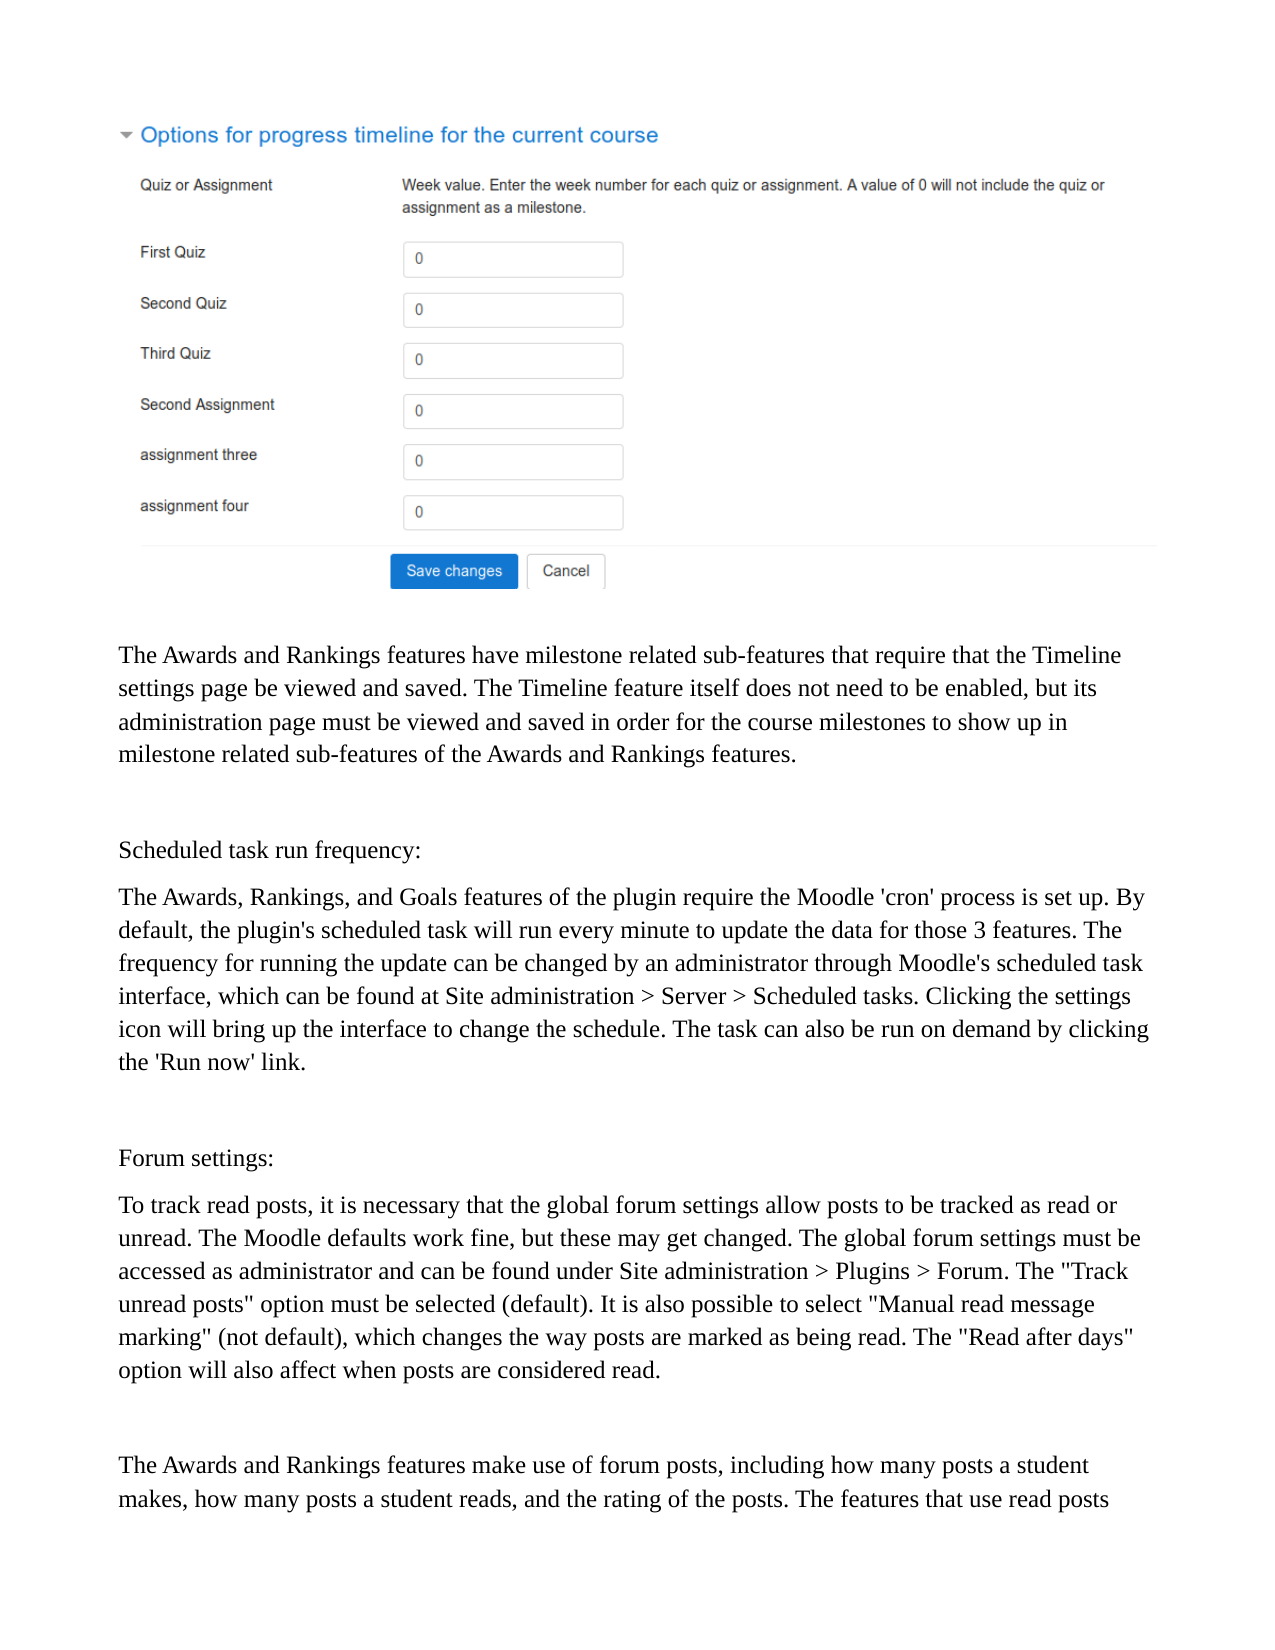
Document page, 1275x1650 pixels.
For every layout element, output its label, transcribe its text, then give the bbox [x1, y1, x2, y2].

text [118, 1451, 1157, 1512]
text Forum settings: [118, 1143, 1157, 1171]
text The Awards, Rankings, and Goals features of the plugin require the Moodle 'cron' process is set up. By default, the plugin's scheduled task will run every minute to update the data for those 3 features. The frequency for running the update can be changed by an administrator through Moodle's scheduled task interface, which can be found at Site administration > Server > Scheduled tasks. Clicking the settings icon will bring up the interface to change the schedule. The task can also be run on demand by clicking the 'Run now' link. [118, 882, 1157, 1076]
text To track read posts, it is necessary that the global forum settings allow posts to be tracked as read or unread. The Moodle defaults work fine, but these may get changed. The global forum settings must be accessed as administrator and can be found under Site administration > Plugins > Forum. The "Track unread posts" option must be selected (default). It is also possible to select "Manual read message marking" (not default), which changes the way posts are marked as being read. The "Read after days" option will also affect when posts are considered read. [118, 1190, 1157, 1384]
text Scheduled task run frequency: [118, 835, 1157, 863]
picture [118, 118, 1157, 589]
text The Awards and Rankings features have milestone related sub-features that require that the Timeline settings page be viewed and saved. The Timeline feature itself does not need to be enabled, but its administration page must be viewed and saved in order for the course milestones to show up in milestone related sub-features of the Awards and Rankings features. [118, 641, 1157, 768]
